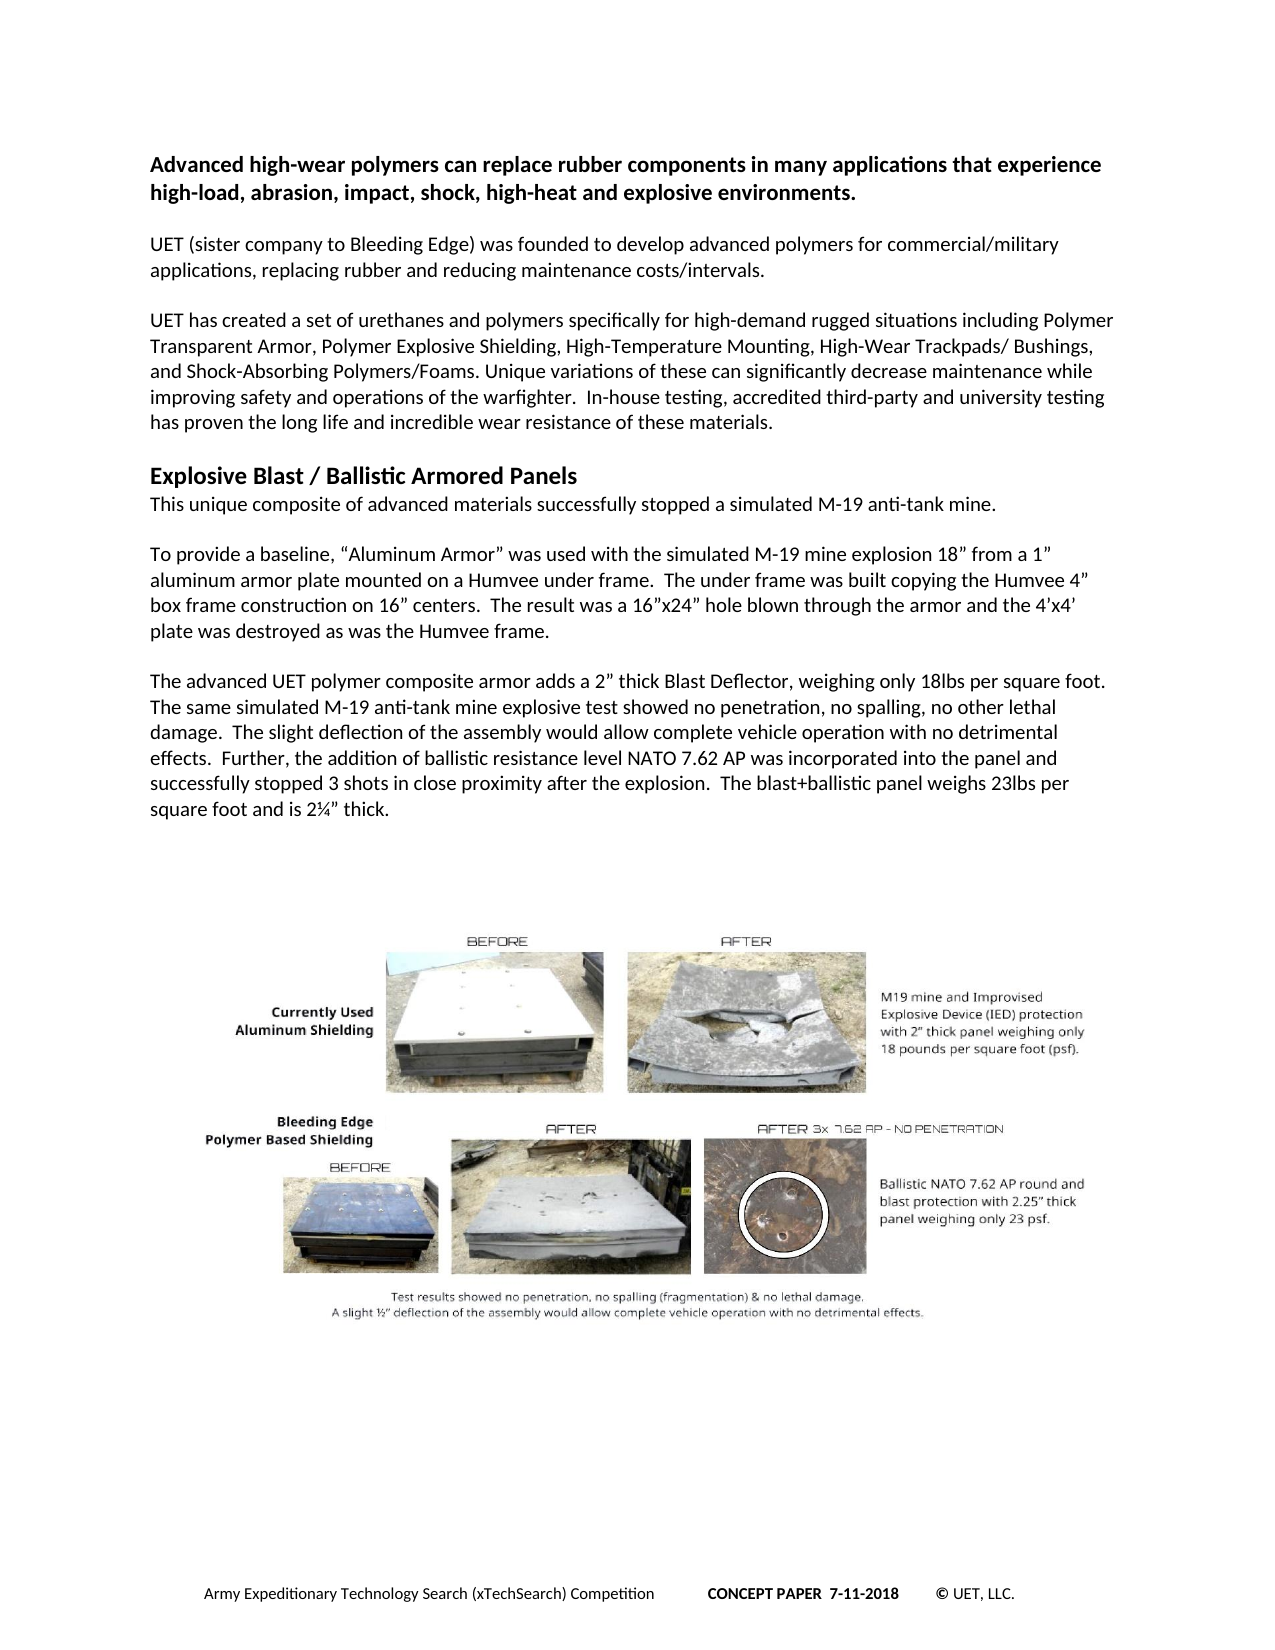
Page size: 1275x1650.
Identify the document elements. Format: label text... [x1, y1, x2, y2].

text UET has created a set of urethanes and polymers specifically for high-demand rugged situations including Polymer Transparent Armor, Polymer Explosive Shielding, High-Temperature Mounting, High-Wear Trackpads/ Bushings, and Shock-Absorbing Polymers/Foams. Unique variations of these can significantly decrease maintenance while improving safety and operations of the warfighter. In-house testing, accredited third-party and university testing has proven the long life and incredible wear resistance of these materials. [150, 308, 1125, 435]
text The advanced UET polymer composite armor adds a 2” thick Blast Deflector, weighing only 18lbs per square foot. The same simulated M-19 anti-tank mine explosive test showed no penetration, no spalling, no other lethal damage. The slight deflection of the assembly would allow complete vehicle operation with no detrimental effects. Further, the addition of ballistic resistance level NATO 7.62 AP was incorporated into the panel and successfully stopped 3 shots in close proximity after the explosion. The blast+ballistic panel weighs 23lbs per square foot and is 2¼” thick. [150, 669, 1125, 821]
picture [130, 930, 1128, 1337]
text This unique composite of advanced materials successfully stopped a simulated M-19 anti-tank mine. [150, 491, 1125, 516]
text Explosive Blast / Ballistic Armored Panels [150, 460, 1125, 491]
text To provide a baseline, “Aluminum Armor” was used with the simulated M-19 mine explosion 18” from a 1” aluminum armor plate mounted on a Humvee under frame. The under frame was built copying the Humvee 4” box frame construction on 16” centers. The result was a 16”x24” hole blown through the armor and the 4’x4’ plate was destroyed as was the Humvee frame. [150, 542, 1125, 643]
text UET (sister company to Bleeding Edge) was founded to develop advanced polymers for commercial/military applications, replacing rubber and reducing maintenance costs/intervals. [150, 231, 1125, 282]
text Advanced high-wear polymers can replace rubber components in many applications that experience high-load, abrasion, impact, shock, high-heat and explosive environments. [150, 150, 1125, 206]
